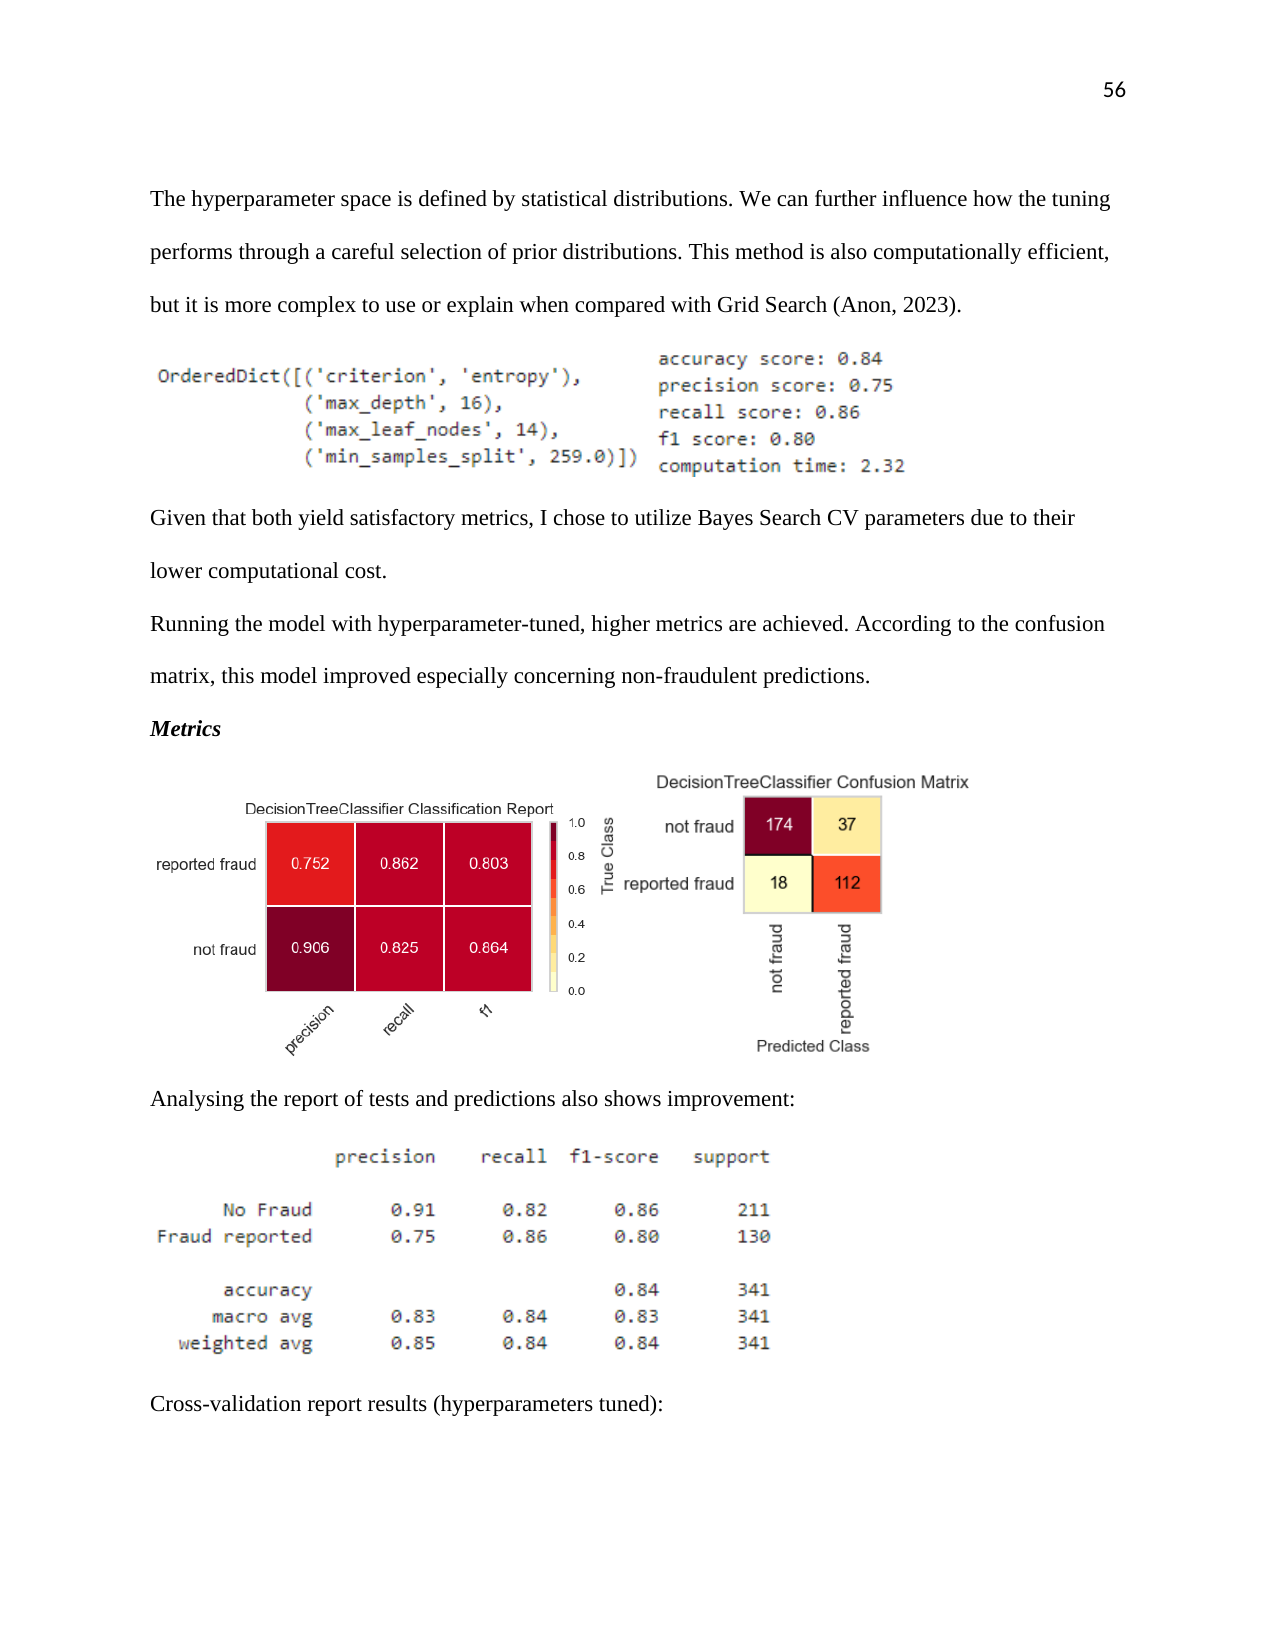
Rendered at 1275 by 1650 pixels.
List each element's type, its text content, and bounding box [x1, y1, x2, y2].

text Given that both yield satisfactory metrics, I chose to utilize Bayes Search CV parameters due to their lower computational cost. [150, 504, 1125, 583]
picture [150, 362, 646, 477]
text The hyperparameter space is defined by statistical distributions. We can further influence how the tuning performs through a careful selection of prior distributions. This method is also computationally efficient, but it is more complex to use or explain when compared with Grid Search (Anon, 2023). [150, 185, 1125, 317]
picture [650, 343, 914, 477]
subtitle Metrics [150, 715, 1125, 741]
text Cross-validation report results (hyperparameters tuned): [150, 1390, 1125, 1416]
picture [150, 767, 972, 1058]
picture [150, 1138, 783, 1362]
text Analysing the report of tests and predictions also shows improvement: [150, 1086, 1125, 1112]
text Running the model with hyperparameter-tuned, higher metrics are achieved. According to the confusion matrix, this model improved especially concerning non-fraudulent predictions. [150, 610, 1125, 689]
